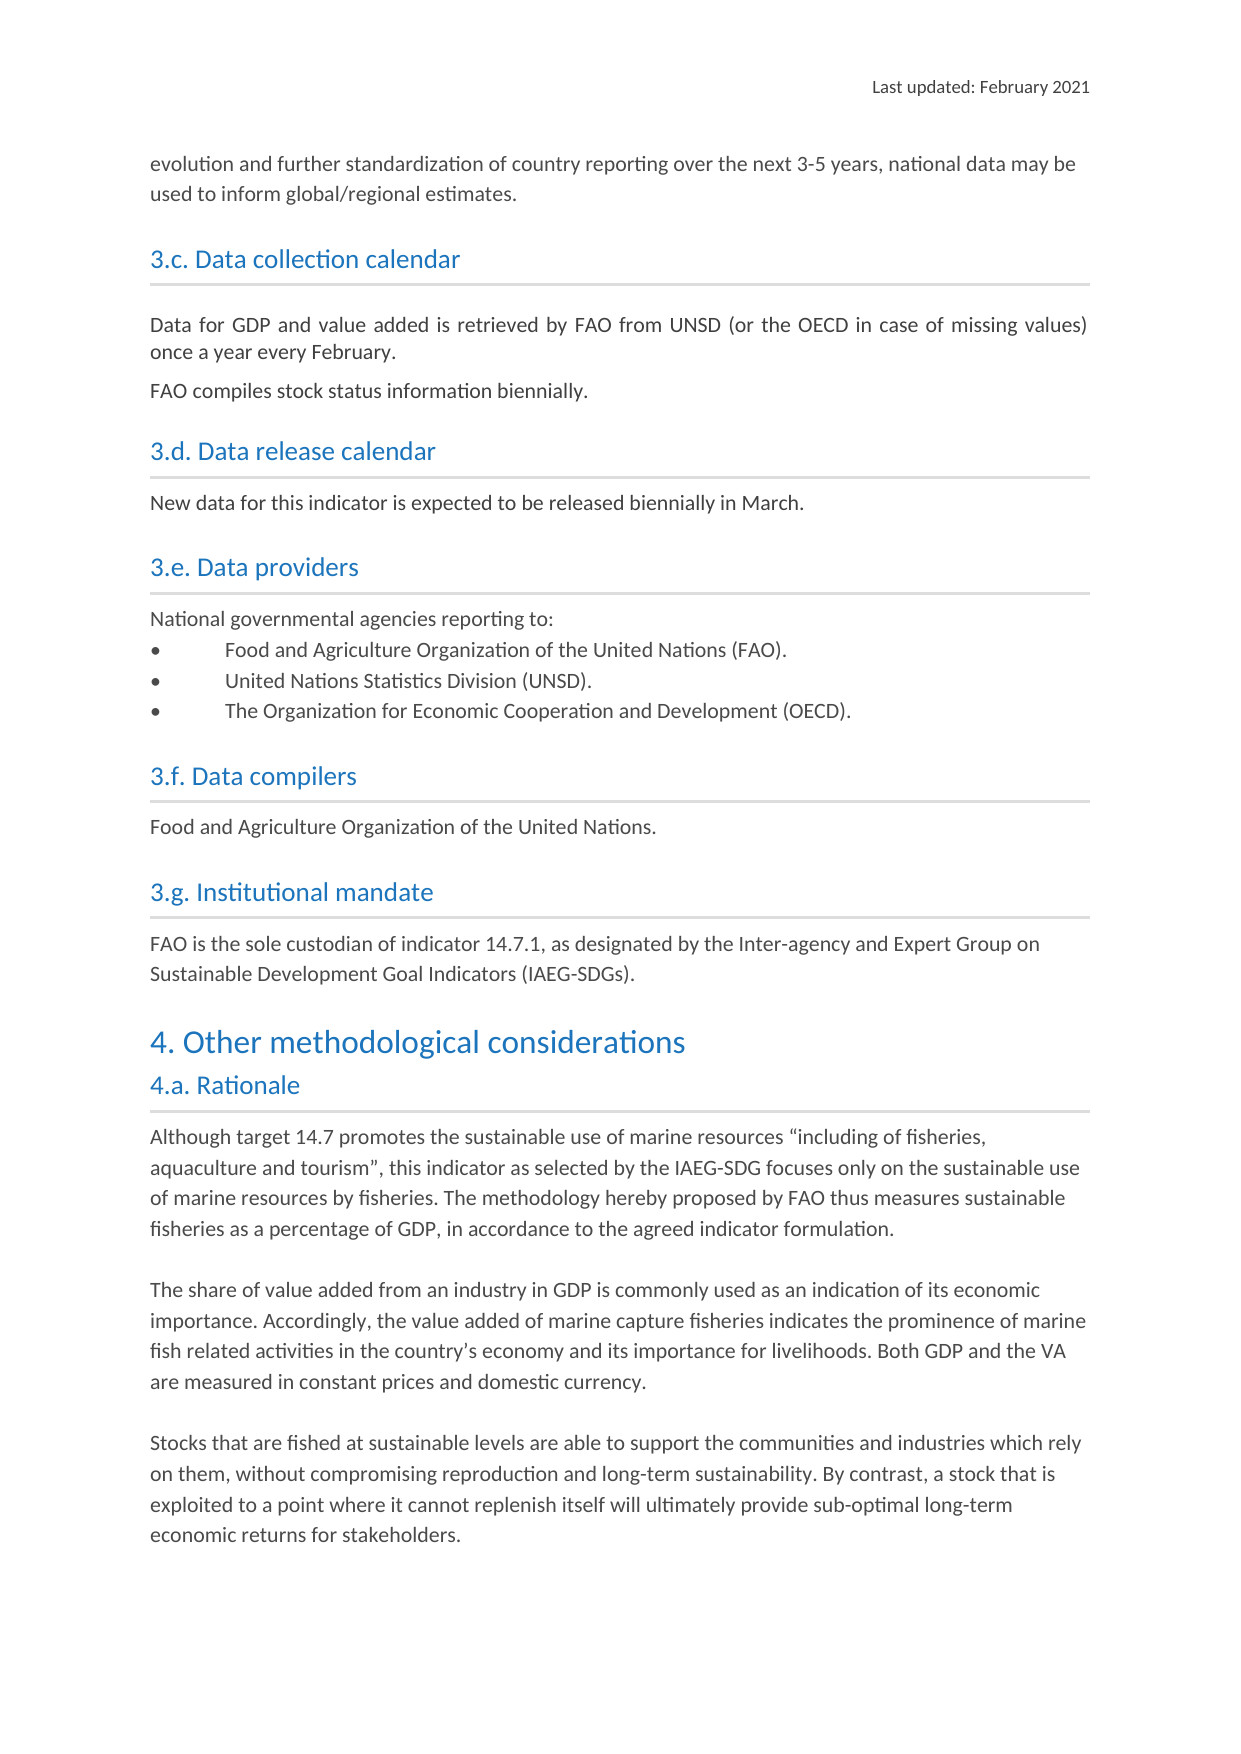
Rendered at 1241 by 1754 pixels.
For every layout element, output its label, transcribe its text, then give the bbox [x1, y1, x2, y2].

text The share of value added from an industry in GDP is commonly used as an indication of its economic importance. Accordingly, the value added of marine capture fisheries indicates the prominence of marine fish related activities in the country’s economy and its importance for livelihoods. Both GDP and the VA are measured in constant prices and domestic currency. [150, 1276, 1090, 1395]
text 3.f. Data compilers [150, 759, 1090, 800]
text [150, 150, 1090, 207]
text Although target 14.7 promotes the sustainable use of marine resources “including of fisheries, aquaculture and tourism”, this indicator as selected by the IAEG-SDG focuses only on the sustainable use of marine resources by fisheries. The methodology hereby proposed by FAO thus measures sustainable fisheries as a percentage of GDP, in accordance to the agreed indicator formulation. [150, 1123, 1090, 1242]
text 4. Other methodological considerations [150, 1022, 1090, 1062]
text • United Nations Statistics Division (UNSD). [150, 667, 1090, 693]
text 3.e. Data providers [150, 551, 1090, 592]
text 3.d. Data release calendar [150, 434, 1090, 476]
text Food and Agriculture Organization of the United Nations. [150, 813, 1090, 840]
text • Food and Agriculture Organization of the United Nations (FAO). [150, 636, 1090, 663]
text Data for GDP and value added is retrieved by FAO from UNSD (or the OECD in case of missing values) once a year every February. [150, 311, 1090, 365]
text FAO compiles stock status information biennially. [150, 377, 1090, 404]
text FAO is the sole custodian of indicator 14.7.1, as designated by the Inter-agency and Expert Group on Sustainable Development Goal Indicators (IAEG-SDGs). [150, 930, 1090, 987]
text 4.a. Rationale [150, 1068, 1090, 1110]
text Stocks that are fished at sustainable levels are able to support the communities and industries which rely on them, without compromising reproduction and long-term sustainability. By contrast, a stock that is exploited to a point where it cannot replenish itself will ultimately provide sub-optimal long-term economic returns for stakeholders. [150, 1429, 1090, 1548]
text • The Organization for Economic Cooperation and Development (OECD). [150, 697, 1090, 724]
text New data for this indicator is expected to be released biennially in March. [150, 489, 1090, 516]
text 3.c. Data collection calendar [150, 242, 1090, 283]
text 3.g. Institutional mandate [150, 875, 1090, 916]
text National governmental agencies reporting to: [150, 606, 1090, 632]
